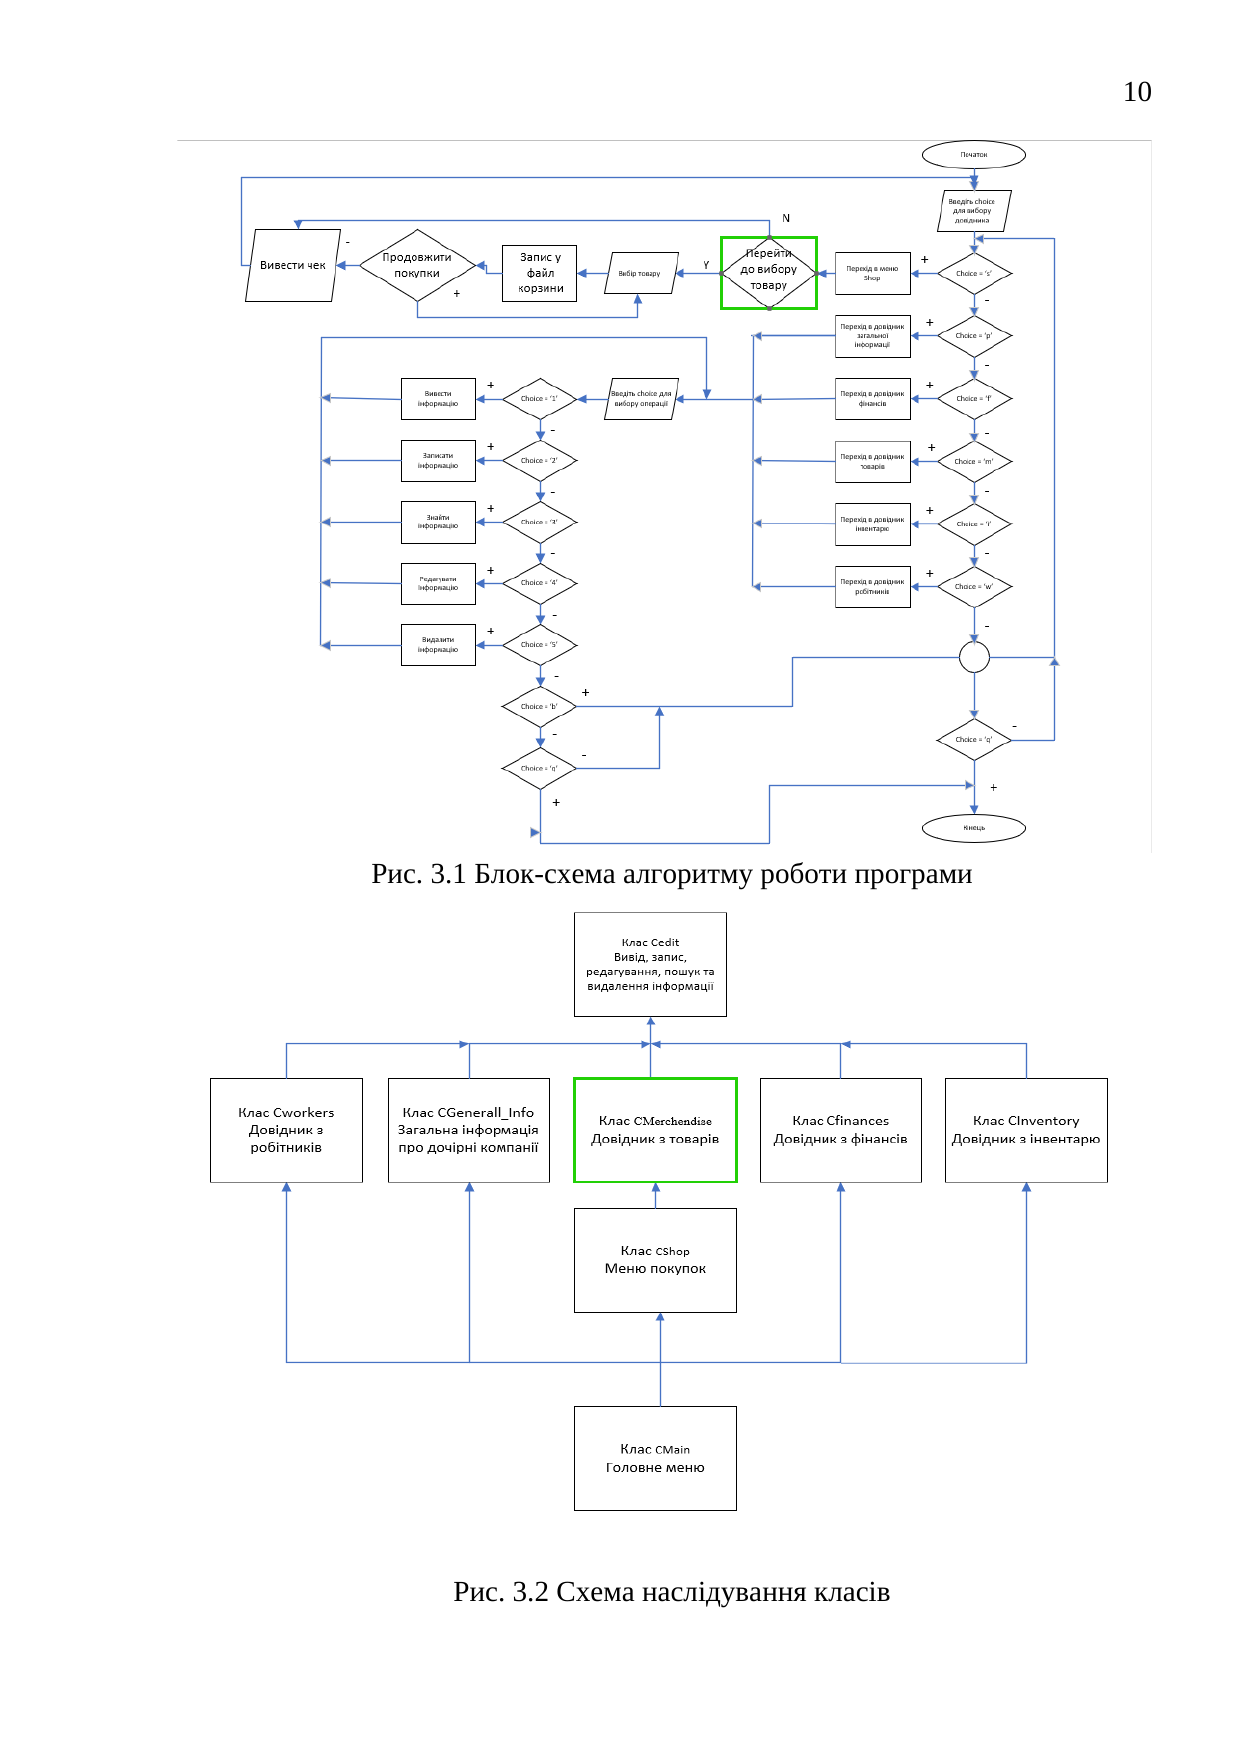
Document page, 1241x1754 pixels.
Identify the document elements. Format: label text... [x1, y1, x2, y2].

picture [177, 140, 1152, 853]
list Рис. 3.1 Блок-схема алгоритму роботи програми [118, 856, 1167, 889]
picture [177, 892, 1152, 1534]
list Рис. 3.2 Схема наслідування класів [118, 1574, 1167, 1607]
